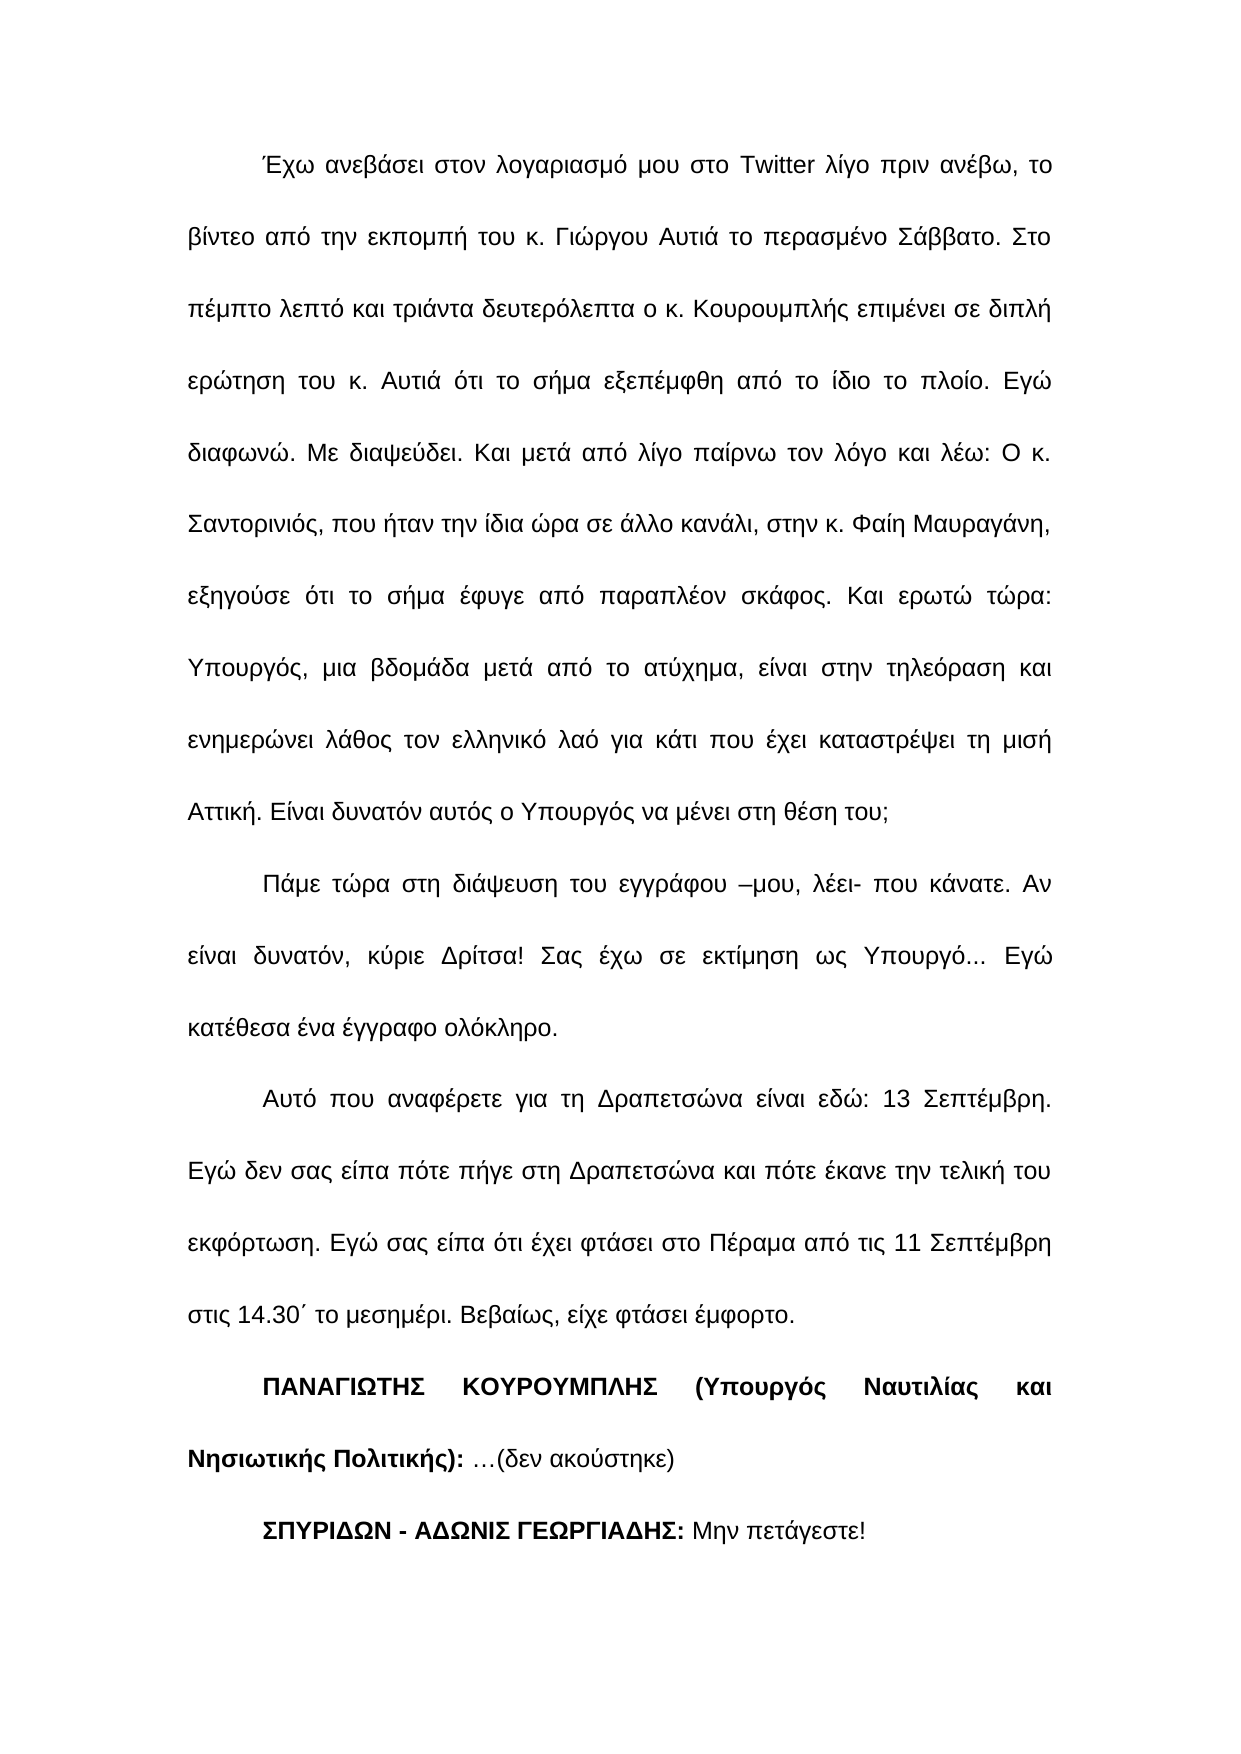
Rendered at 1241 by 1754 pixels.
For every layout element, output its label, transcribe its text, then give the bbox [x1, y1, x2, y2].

text ΣΠΥΡΙΔΩΝ - ΑΔΩΝΙΣ ΓΕΩΡΓΙΑΔΗΣ: Μην πετάγεστε! [187, 1516, 1053, 1544]
text Αυτό που αναφέρετε για τη Δραπετσώνα είναι εδώ: 13 Σεπτέμβρη. Εγώ δεν σας είπα πότε πήγε στη Δραπετσώνα και πότε έκανε την τελική του εκφόρτωση. Εγώ σας είπα ότι έχει φτάσει στο Πέραμα από τις 11 Σεπτέμβρη στις 14.30΄ το μεσημέρι. Βεβαίως, είχε φτάσει έμφορτο. [187, 1084, 1053, 1329]
text Έχω ανεβάσει στον λογαριασμό μου στο Twitter λίγο πριν ανέβω, το βίντεο από την εκπομπή του κ. Γιώργου Αυτιά το περασμένο Σάββατο. Στο πέμπτο λεπτό και τριάντα δευτερόλεπτα ο κ. Κουρουμπλής επιμένει σε διπλή ερώτηση του κ. Αυτιά ότι το σήμα εξεπέμφθη από το ίδιο το πλοίο. Εγώ διαφωνώ. Με διαψεύδει. Και μετά από λίγο παίρνω τον λόγο και λέω: Ο κ. Σαντορινιός, που ήταν την ίδια ώρα σε άλλο κανάλι, στην κ. Φαίη Μαυραγάνη, εξηγούσε ότι το σήμα έφυγε από παραπλέον σκάφος. Και ερωτώ τώρα: Υπουργός, μια βδομάδα μετά από το ατύχημα, είναι στην τηλεόραση και ενημερώνει λάθος τον ελληνικό λαό για κάτι που έχει καταστρέψει τη μισή Αττική. Είναι δυνατόν αυτός ο Υπουργός να μένει στη θέση του; [187, 150, 1053, 826]
text Πάμε τώρα στη διάψευση του εγγράφου –μου, λέει- που κάνατε. Αν είναι δυνατόν, κύριε Δρίτσα! Σας έχω σε εκτίμηση ως Υπουργό... Eγώ κατέθεσα ένα έγγραφο ολόκληρο. [187, 869, 1053, 1041]
text ΠΑΝΑΓΙΩΤΗΣ ΚΟΥΡΟΥΜΠΛΗΣ (Υπουργός Ναυτιλίας και Νησιωτικής Πολιτικής): …(δεν ακούστηκε) [187, 1372, 1053, 1472]
